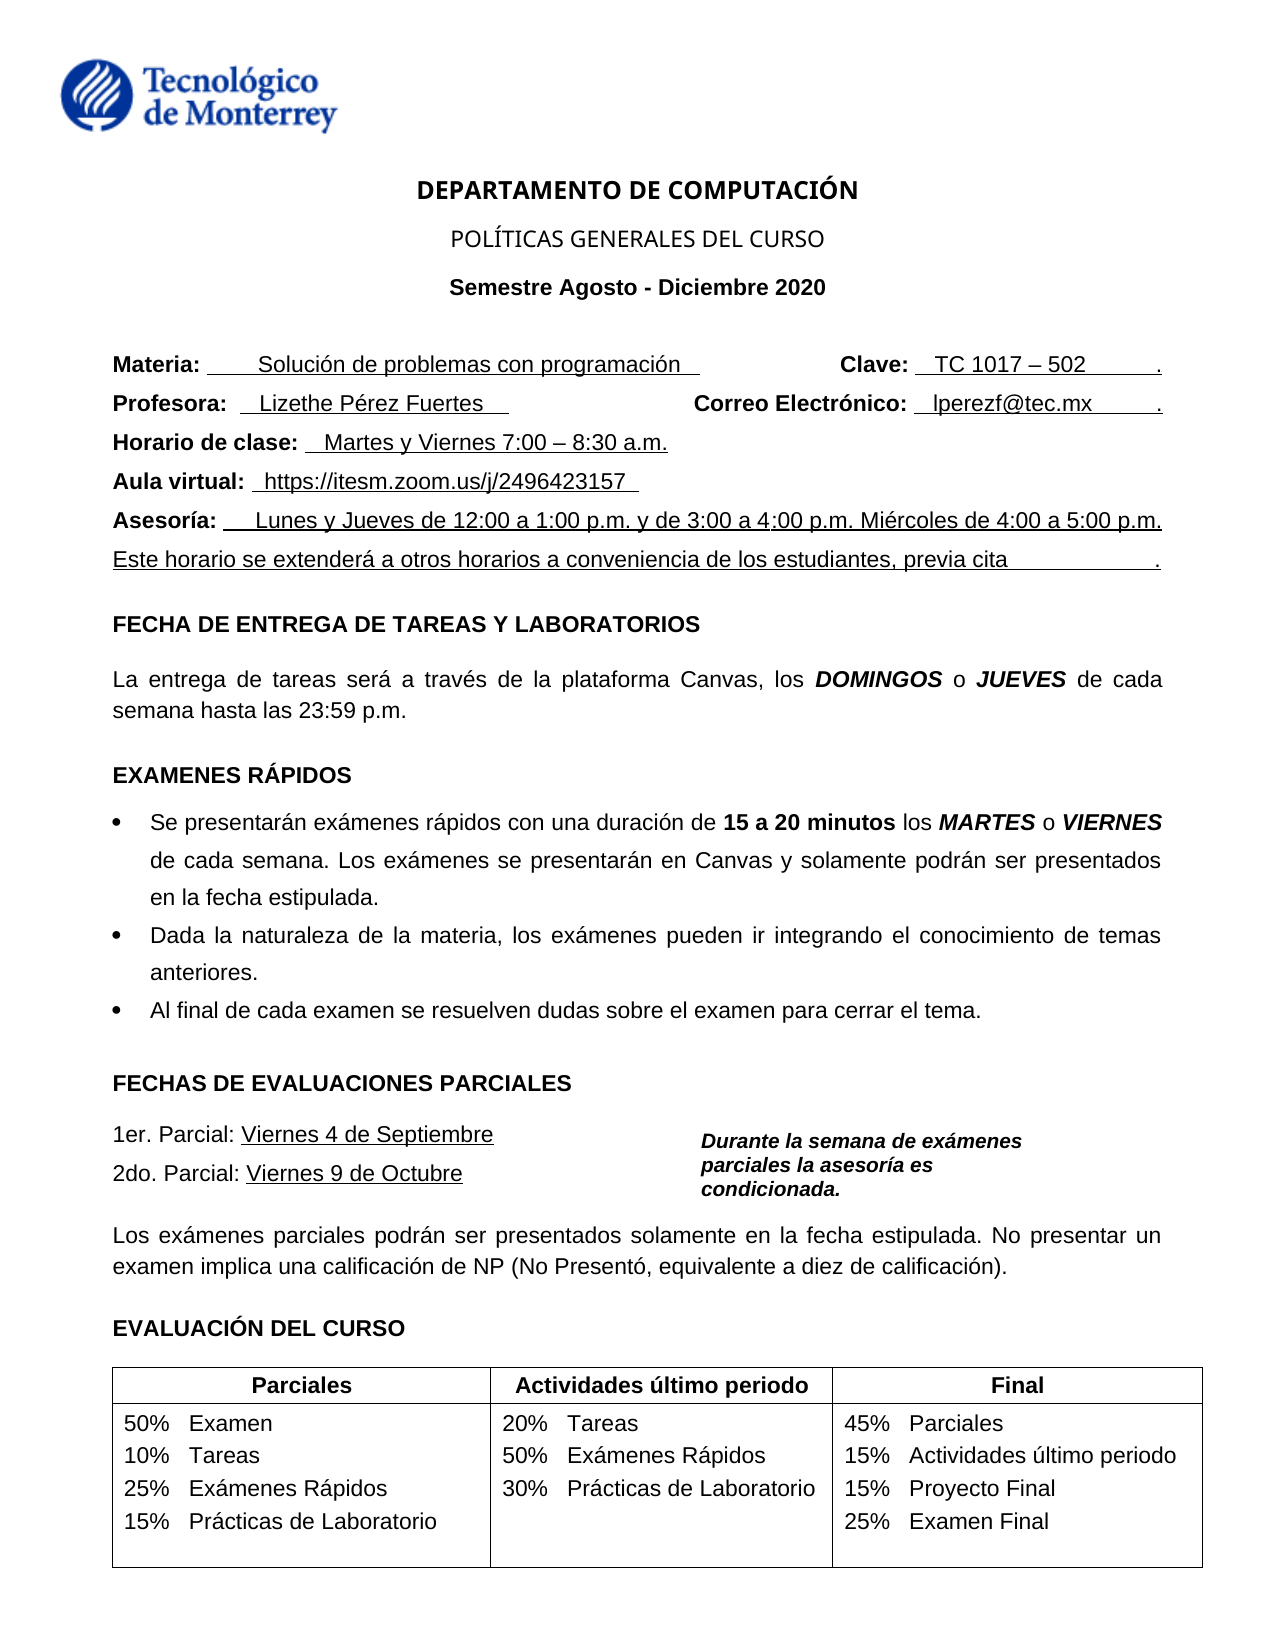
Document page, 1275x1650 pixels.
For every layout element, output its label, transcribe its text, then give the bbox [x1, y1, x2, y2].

table_cell 45% Parciales 15% Actividades último periodo 15% Proyecto Final 25% Examen Final [833, 1404, 1202, 1567]
table_header Final [833, 1368, 1202, 1402]
text FECHA DE ENTREGA DE TAREAS Y LABORATORIOS [112, 611, 1162, 637]
picture [26, 22, 368, 139]
text La entrega de tareas será a través de la plataforma Canvas, los DOMINGOS o JUEVES de cada semana hasta las 23:59 p.m. [112, 662, 1162, 724]
subtitle Semestre Agosto - Diciembre 2020 [112, 273, 1162, 300]
subtitle POLÍTICAS GENERALES DEL CURSO [112, 219, 1162, 254]
table_header Parciales [113, 1368, 490, 1402]
text Los exámenes parciales podrán ser presentados solamente en la fecha estipulada. No presentar un examen implica una calificación de NP (No Presentó, equivalente a diez de calificación). [112, 1218, 1162, 1281]
table_cell 20% Tareas 50% Exámenes Rápidos 30% Prácticas de Laboratorio [491, 1404, 832, 1567]
text 2do. Parcial: Viernes 9 de Octubre [112, 1160, 1162, 1187]
list Al final de cada examen se resuelven dudas sobre el examen para cerrar el tema. [112, 988, 1162, 1026]
text EXAMENES RÁPIDOS [112, 762, 1162, 788]
list Se presentarán exámenes rápidos con una duración de 15 a 20 minutos los MARTES o VIERNES de cada semana. Los exámenes se presentarán en Canvas y solamente podrán ser presentados en la fecha estipulada. [112, 801, 1162, 913]
text EVALUACIÓN DEL CURSO [112, 1315, 1162, 1342]
text Profesora: Lizethe Pérez Fuertes Correo Electrónico: lperezf@tec.mx . [112, 390, 1162, 416]
subtitle DEPARTAMENTO DE COMPUTACIÓN [112, 171, 1162, 206]
table_header Actividades último periodo [491, 1368, 832, 1402]
text FECHAS DE EVALUACIONES PARCIALES [112, 1070, 1162, 1096]
text Materia: Solución de problemas con programación Clave: TC 1017 – 502 . [112, 351, 1162, 378]
text Aula virtual: https://itesm.zoom.us/j/2496423157 [112, 468, 1162, 494]
list Dada la naturaleza de la materia, los exámenes pueden ir integrando el conocimiento de temas anteriores. [112, 913, 1162, 988]
text Horario de clase: Martes y Viernes 7:00 – 8:30 a.m. [112, 429, 1162, 455]
text Asesoría: Lunes y Jueves de 12:00 a 1:00 p.m. y de 3:00 a 4:00 p.m. Miércoles de 4:00 a 5:00 p.m. Este horario se extenderá a otros horarios a conveniencia de los estudiantes, previa cita . [112, 507, 1162, 572]
text 1er. Parcial: Viernes 4 de Septiembre [112, 1121, 1162, 1148]
table_cell 50% Examen 10% Tareas 25% Exámenes Rápidos 15% Prácticas de Laboratorio [113, 1404, 490, 1567]
